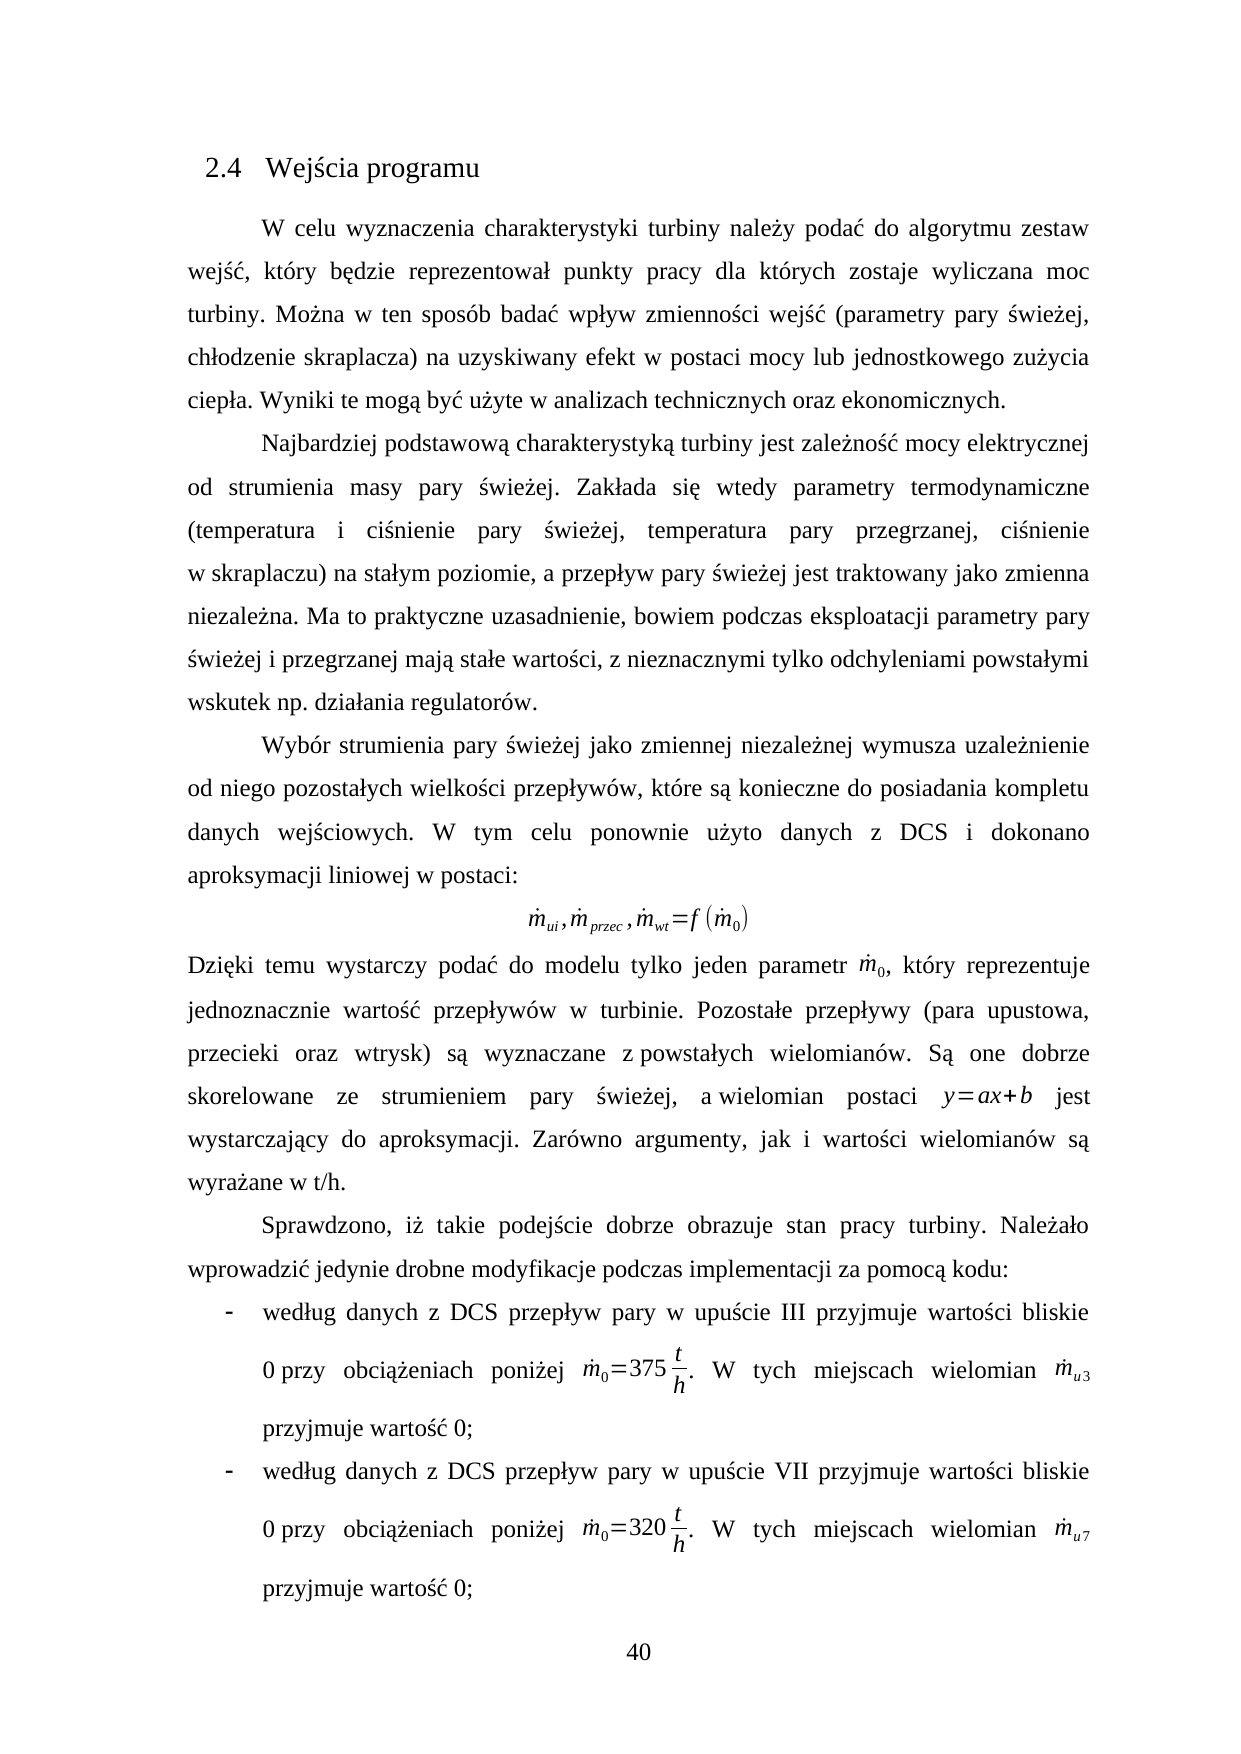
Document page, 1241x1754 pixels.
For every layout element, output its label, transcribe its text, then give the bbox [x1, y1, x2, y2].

text Wybór strumienia pary świeżej jako zmiennej niezależnej wymusza uzależnienie od niego pozostałych wielkości przepływów, które są konieczne do posiadania kompletu danych wejściowych. W tym celu ponownie użyto danych z DCS i dokonano aproksymacji liniowej w postaci: [187, 730, 1090, 888]
list według danych z DCS przepływ pary w upuście III przyjmuje wartości bliskie 0 przy obciążeniach poniżej . W tych miejscach wielomian przyjmuje wartość 0; [225, 1297, 1090, 1442]
text Dzięki temu wystarczy podać do modelu tylko jeden parametr , który reprezentuje jednoznacznie wartość przepływów w turbinie. Pozostałe przepływy (para upustowa, przecieki oraz wtrysk) są wyznaczane z powstałych wielomianów. Są one dobrze skorelowane ze strumieniem pary świeżej, a wielomian postaci jest wystarczający do aproksymacji. Zarówno argumenty, jak i wartości wielomianów są wyrażane w t/h. [187, 949, 1090, 1196]
subtitle Wejścia programu [205, 150, 1090, 183]
text Sprawdzono, iż takie podejście dobrze obrazuje stan pracy turbiny. Należało wprowadzić jedynie drobne modyfikacje podczas implementacji za pomocą kodu: [187, 1211, 1090, 1282]
text W celu wyznaczenia charakterystyki turbiny należy podać do algorytmu zestaw wejść, który będzie reprezentował punkty pracy dla których zostaje wyliczana moc turbiny. Można w ten sposób badać wpływ zmienności wejść (parametry pary świeżej, chłodzenie skraplacza) na uzyskiwany efekt w postaci mocy lub jednostkowego zużycia ciepła. Wyniki te mogą być użyte w analizach technicznych oraz ekonomicznych. [187, 213, 1090, 414]
list według danych z DCS przepływ pary w upuście VII przyjmuje wartości bliskie 0 przy obciążeniach poniżej . W tych miejscach wielomian przyjmuje wartość 0; [225, 1456, 1090, 1602]
text Najbardziej podstawową charakterystyką turbiny jest zależność mocy elektrycznej od strumienia masy pary świeżej. Zakłada się wtedy parametry termodynamiczne (temperatura i ciśnienie pary świeżej, temperatura pary przegrzanej, ciśnienie w skraplaczu) na stałym poziomie, a przepływ pary świeżej jest traktowany jako zmienna niezależna. Ma to praktyczne uzasadnienie, bowiem podczas eksploatacji parametry pary świeżej i przegrzanej mają stałe wartości, z nieznacznymi tylko odchyleniami powstałymi wskutek np. działania regulatorów. [187, 428, 1090, 716]
